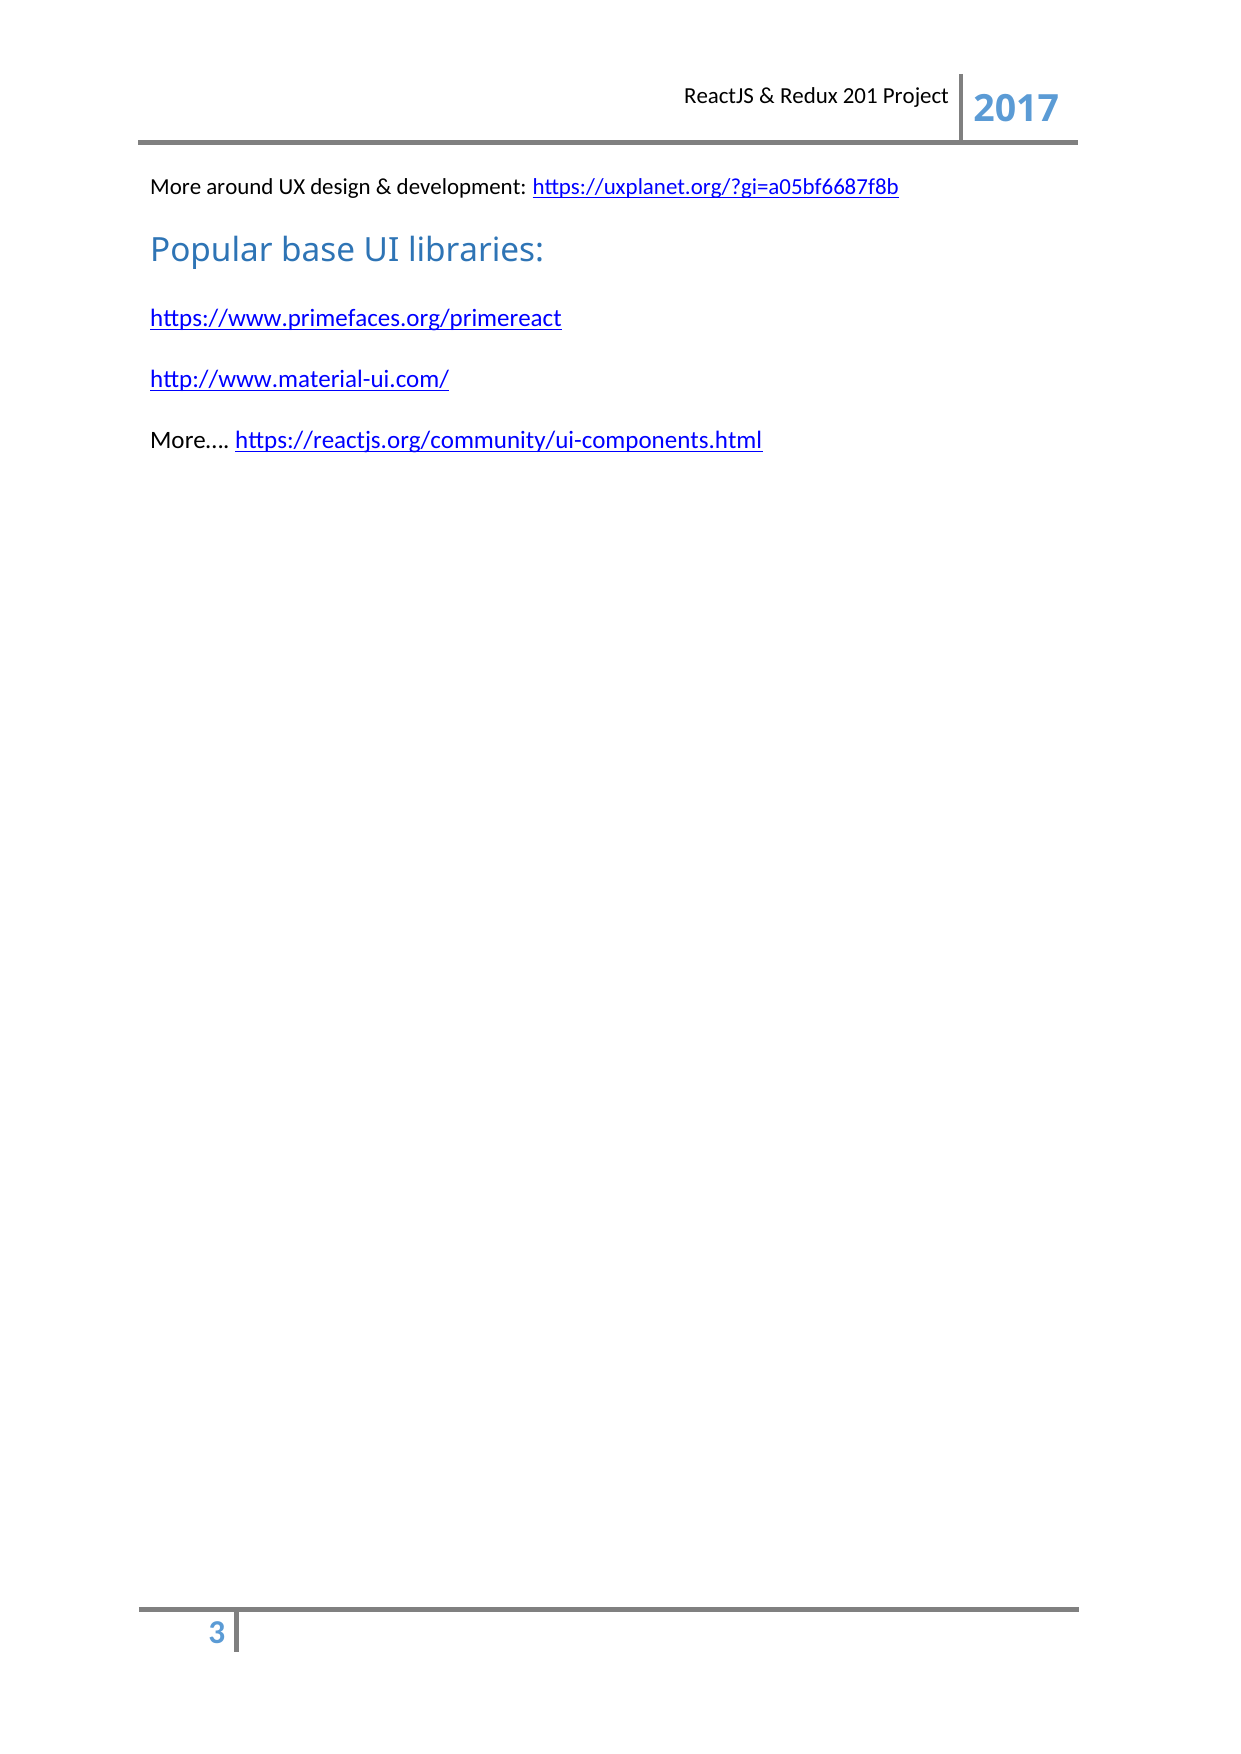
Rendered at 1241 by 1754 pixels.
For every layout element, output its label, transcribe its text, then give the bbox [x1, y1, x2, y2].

text More…. https://reactjs.org/community/ui-components.html [150, 424, 1090, 455]
text https://www.primefaces.org/primereact [150, 302, 1090, 333]
text More around UX design & development: https://uxplanet.org/?gi=a05bf6687f8b [150, 172, 1090, 201]
subtitle Popular base UI libraries: [150, 226, 1090, 271]
text http://www.material-ui.com/ [150, 363, 1090, 394]
